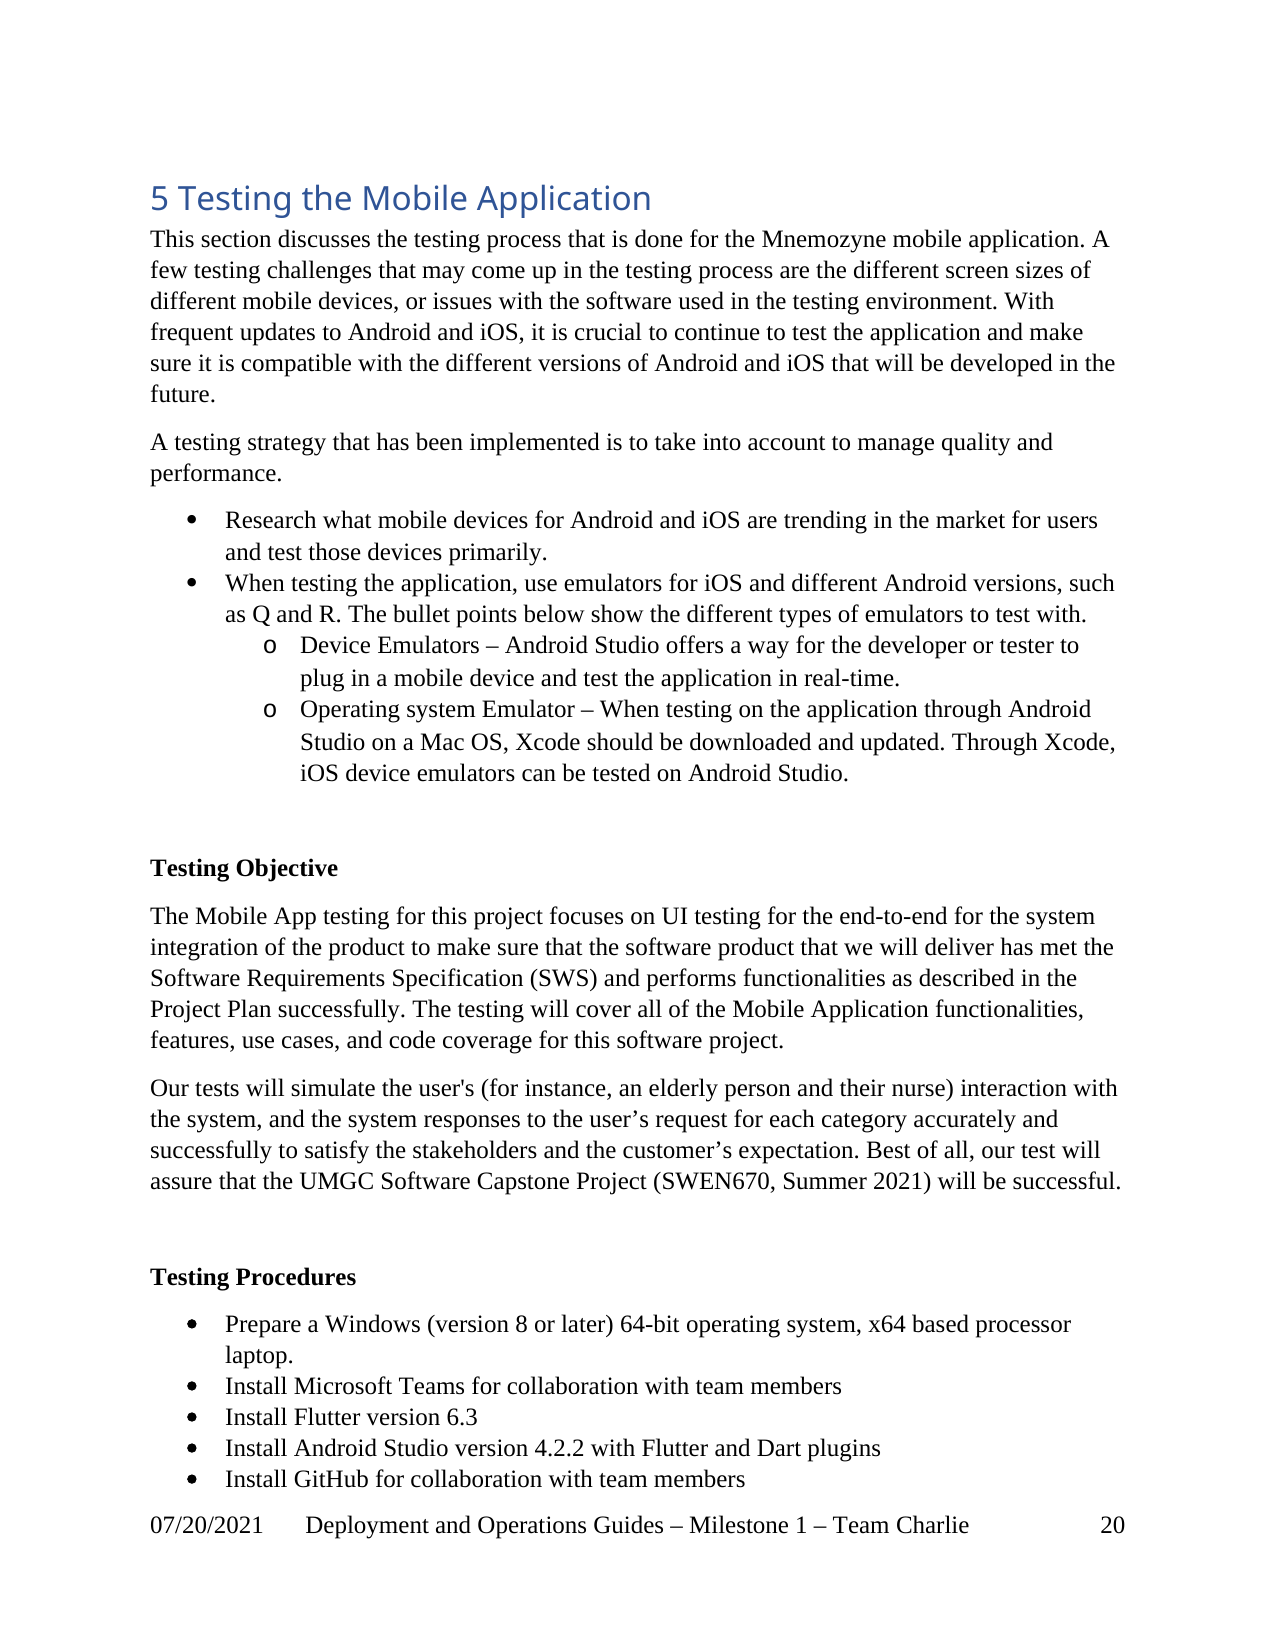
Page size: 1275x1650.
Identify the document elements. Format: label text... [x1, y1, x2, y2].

list Research what mobile devices for Android and iOS are trending in the market for users and test those devices primarily. [187, 506, 1125, 565]
text A testing strategy that has been implemented is to take into account to manage quality and performance. [150, 427, 1125, 487]
subtitle 5 Testing the Mobile Application [150, 175, 1125, 220]
text The Mobile App testing for this project focuses on UI testing for the end-to-end for the system integration of the product to make sure that the software product that we will deliver has met the Software Requirements Specification (SWS) and performs functionalities as described in the Project Plan successfully. The testing will cover all of the Mobile Application functionalities, features, use cases, and code coverage for this software project. [150, 901, 1125, 1054]
list Device Emulators – Android Studio offers a way for the developer or tester to plug in a mobile device and test the application in real-time. [262, 630, 1125, 692]
list Operating system Emulator – When testing on the application through Android Studio on a Mac OS, Xcode should be downloaded and updated. Through Xcode, iOS device emulators can be tested on Android Studio. [262, 694, 1125, 787]
list Install Flutter version 6.3 [187, 1402, 1125, 1431]
text This section discusses the testing process that is done for the Mnemozyne mobile application. A few testing challenges that may come up in the testing process are the different screen sizes of different mobile devices, or issues with the software used in the testing environment. With frequent updates to Android and iOS, it is crucial to continue to test the application and make sure it is compatible with the different versions of Android and iOS that will be developed in the future. [150, 224, 1125, 408]
list Install Android Studio version 4.2.2 with Flutter and Dart plugins [187, 1433, 1125, 1462]
text Testing Procedures [150, 1262, 1125, 1290]
list When testing the application, use emulators for iOS and different Android versions, such as Q and R. The bullet points below show the different types of emulators to test with. [187, 568, 1125, 627]
list Prepare a Windows (version 8 or later) 64-bit operating system, x64 based processor laptop. [187, 1309, 1125, 1369]
text Our tests will simulate the user's (for instance, an elderly person and their nurse) interaction with the system, and the system responses to the user’s request for each category accurately and successfully to satisfy the stakeholders and the customer’s expectation. Best of all, our test will assure that the UMGC Software Capstone Project (SWEN670, Summer 2021) will be successful. [150, 1073, 1125, 1195]
list Install GitHub for collaboration with team members [187, 1464, 1125, 1493]
list Install Microsoft Teams for collaboration with team members [187, 1371, 1125, 1400]
text Testing Objective [150, 853, 1125, 882]
